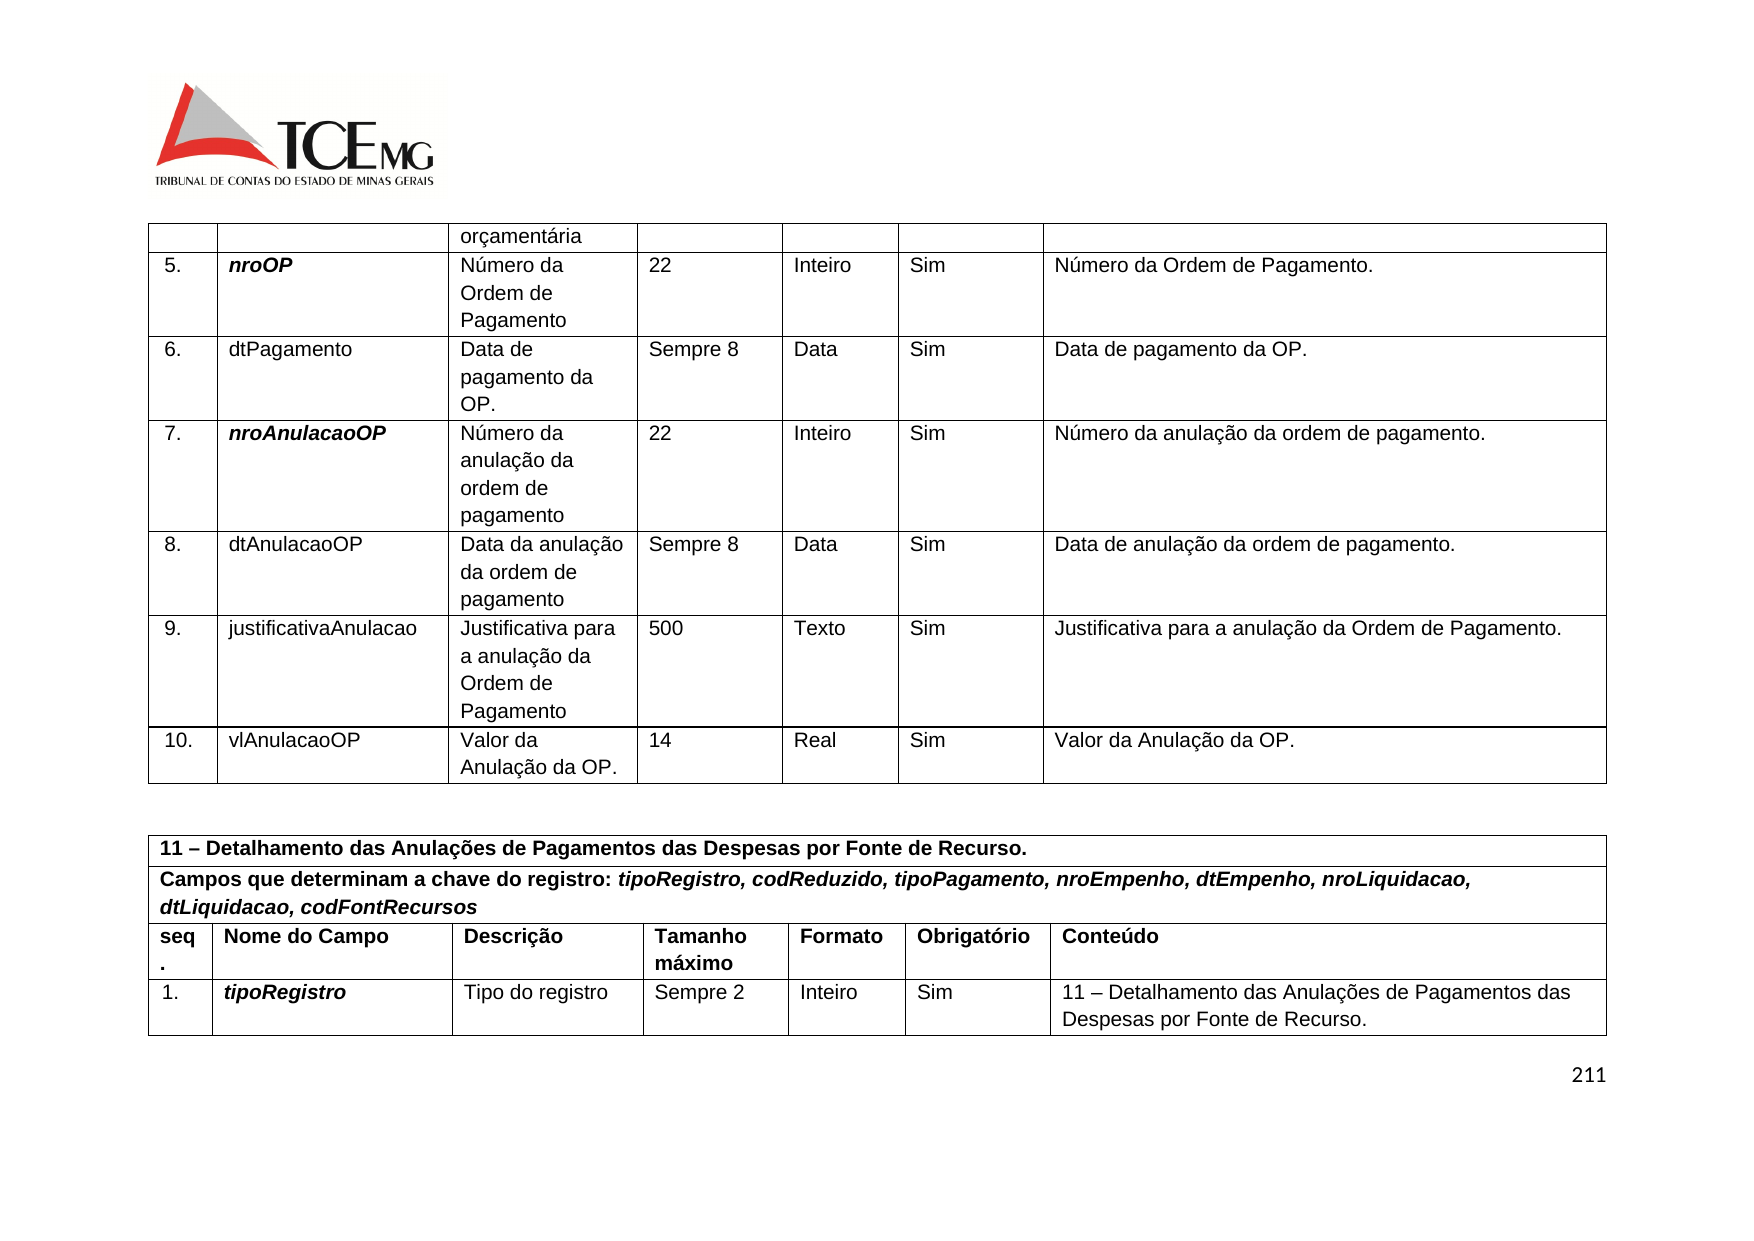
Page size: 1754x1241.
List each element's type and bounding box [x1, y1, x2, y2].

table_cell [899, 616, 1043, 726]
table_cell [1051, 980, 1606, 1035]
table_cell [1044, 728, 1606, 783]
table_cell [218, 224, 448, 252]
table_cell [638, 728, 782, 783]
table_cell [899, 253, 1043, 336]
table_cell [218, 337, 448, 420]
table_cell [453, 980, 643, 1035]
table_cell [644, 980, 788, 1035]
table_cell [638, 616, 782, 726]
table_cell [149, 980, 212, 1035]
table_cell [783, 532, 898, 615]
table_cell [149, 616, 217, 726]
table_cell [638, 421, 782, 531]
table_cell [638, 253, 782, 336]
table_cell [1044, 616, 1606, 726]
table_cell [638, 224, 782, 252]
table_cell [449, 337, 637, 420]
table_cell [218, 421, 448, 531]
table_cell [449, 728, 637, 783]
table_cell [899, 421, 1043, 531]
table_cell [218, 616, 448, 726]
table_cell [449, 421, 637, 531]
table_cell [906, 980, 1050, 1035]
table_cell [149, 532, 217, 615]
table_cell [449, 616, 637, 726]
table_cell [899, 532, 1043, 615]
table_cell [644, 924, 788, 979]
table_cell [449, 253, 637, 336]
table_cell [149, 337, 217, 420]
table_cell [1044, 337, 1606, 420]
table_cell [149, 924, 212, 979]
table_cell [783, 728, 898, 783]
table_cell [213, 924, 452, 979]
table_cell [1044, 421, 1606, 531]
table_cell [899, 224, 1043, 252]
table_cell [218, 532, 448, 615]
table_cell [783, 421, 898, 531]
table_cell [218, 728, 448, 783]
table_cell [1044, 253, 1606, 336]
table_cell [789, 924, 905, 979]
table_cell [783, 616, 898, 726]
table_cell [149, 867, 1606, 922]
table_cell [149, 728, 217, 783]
picture [147, 73, 448, 199]
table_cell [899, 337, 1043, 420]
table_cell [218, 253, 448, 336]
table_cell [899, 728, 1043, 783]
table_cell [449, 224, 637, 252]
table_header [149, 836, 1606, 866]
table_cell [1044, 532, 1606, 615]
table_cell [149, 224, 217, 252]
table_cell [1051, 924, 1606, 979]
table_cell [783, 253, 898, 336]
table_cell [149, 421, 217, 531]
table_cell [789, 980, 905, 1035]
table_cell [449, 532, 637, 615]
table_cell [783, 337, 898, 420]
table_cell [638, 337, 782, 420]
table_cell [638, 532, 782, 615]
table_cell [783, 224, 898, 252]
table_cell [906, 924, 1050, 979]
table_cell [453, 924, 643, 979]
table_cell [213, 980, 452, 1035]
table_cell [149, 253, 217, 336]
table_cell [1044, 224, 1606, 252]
